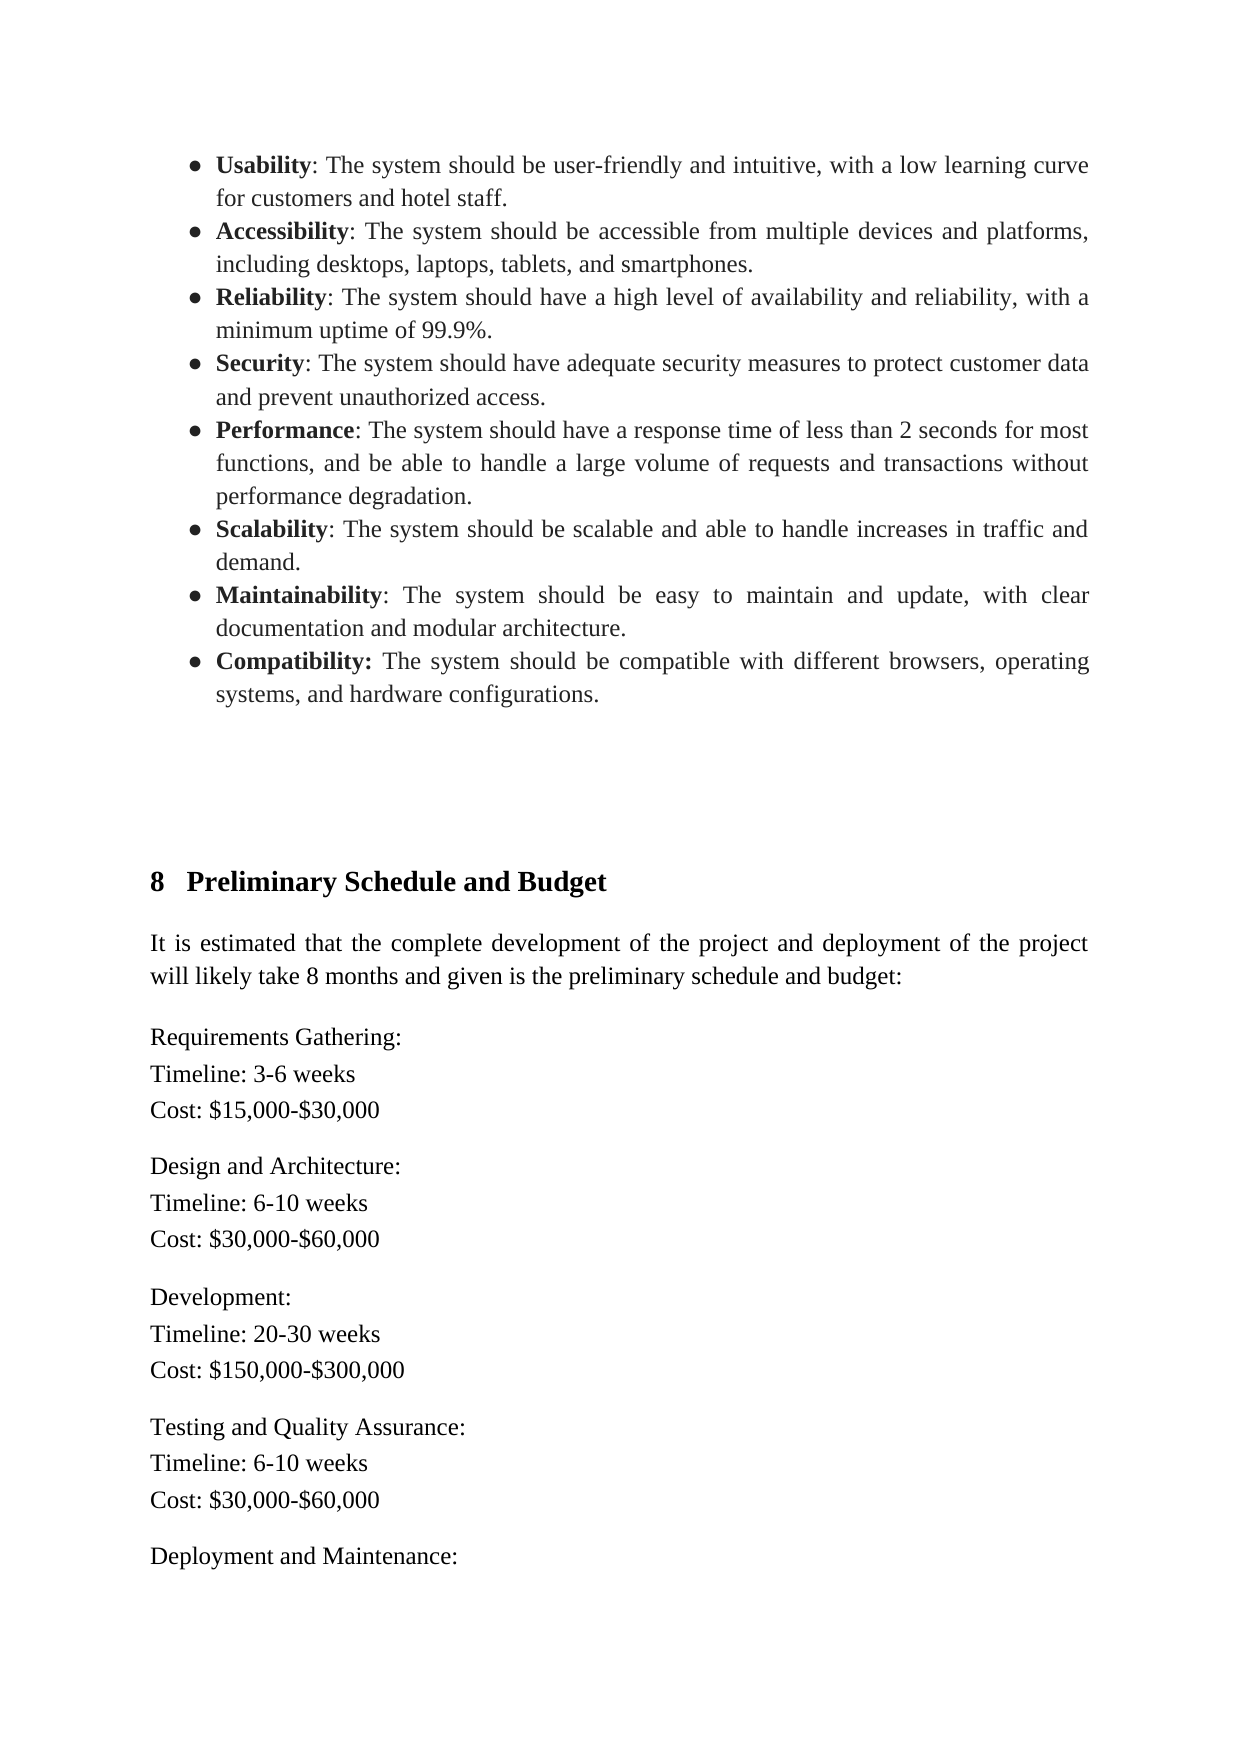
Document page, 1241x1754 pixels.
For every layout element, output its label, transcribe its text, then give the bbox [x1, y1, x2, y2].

subtitle It is estimated that the complete development of the project and deployment of the project will likely take 8 months and given is the preliminary schedule and budget: [150, 928, 1090, 989]
subtitle Performance: The system should have a response time of less than 2 seconds for most functions, and be able to handle a large volume of requests and transactions without performance degradation. [187, 414, 1090, 509]
subtitle Usability: The system should be user-friendly and intuitive, with a low learning curve for customers and hotel staff. [187, 150, 1090, 212]
subtitle Reliability: The system should have a high level of availability and reliability, with a minimum uptime of 99.9%. [187, 282, 1090, 344]
text Cost: $150,000-$300,000 [150, 1363, 1090, 1383]
text Timeline: 3-6 weeks [150, 1066, 1090, 1086]
subtitle Security: The system should have adequate security measures to protect customer data and prevent unauthorized access. [187, 348, 1090, 410]
text Cost: $30,000-$60,000 [150, 1232, 1090, 1252]
text Cost: $15,000-$30,000 [150, 1103, 1090, 1122]
subtitle Compatibility: The system should be compatible with different browsers, operating systems, and hardware configurations. [187, 646, 1090, 708]
text Cost: $30,000-$60,000 [150, 1492, 1090, 1512]
text Requirements Gathering: [150, 1030, 1090, 1049]
text Timeline: 20-30 weeks [150, 1326, 1090, 1346]
text Design and Architecture: [150, 1159, 1090, 1179]
subtitle Maintainability: The system should be easy to maintain and update, with clear documentation and modular architecture. [187, 580, 1090, 642]
text Development: [150, 1290, 1090, 1310]
subtitle 8 Preliminary Schedule and Budget [150, 864, 1090, 898]
text Timeline: 6-10 weeks [150, 1195, 1090, 1215]
text Testing and Quality Assurance: [150, 1419, 286, 1439]
subtitle Accessibility: The system should be accessible from multiple devices and platforms, including desktops, laptops, tablets, and smartphones. [187, 216, 1090, 278]
subtitle Scalability: The system should be scalable and able to handle increases in traffic and demand. [187, 514, 1090, 576]
text Deployment and Maintenance: [150, 1548, 1090, 1568]
text Timeline: 6-10 weeks [150, 1456, 1090, 1476]
text Testing and Quality Assurance: [286, 1419, 1090, 1439]
